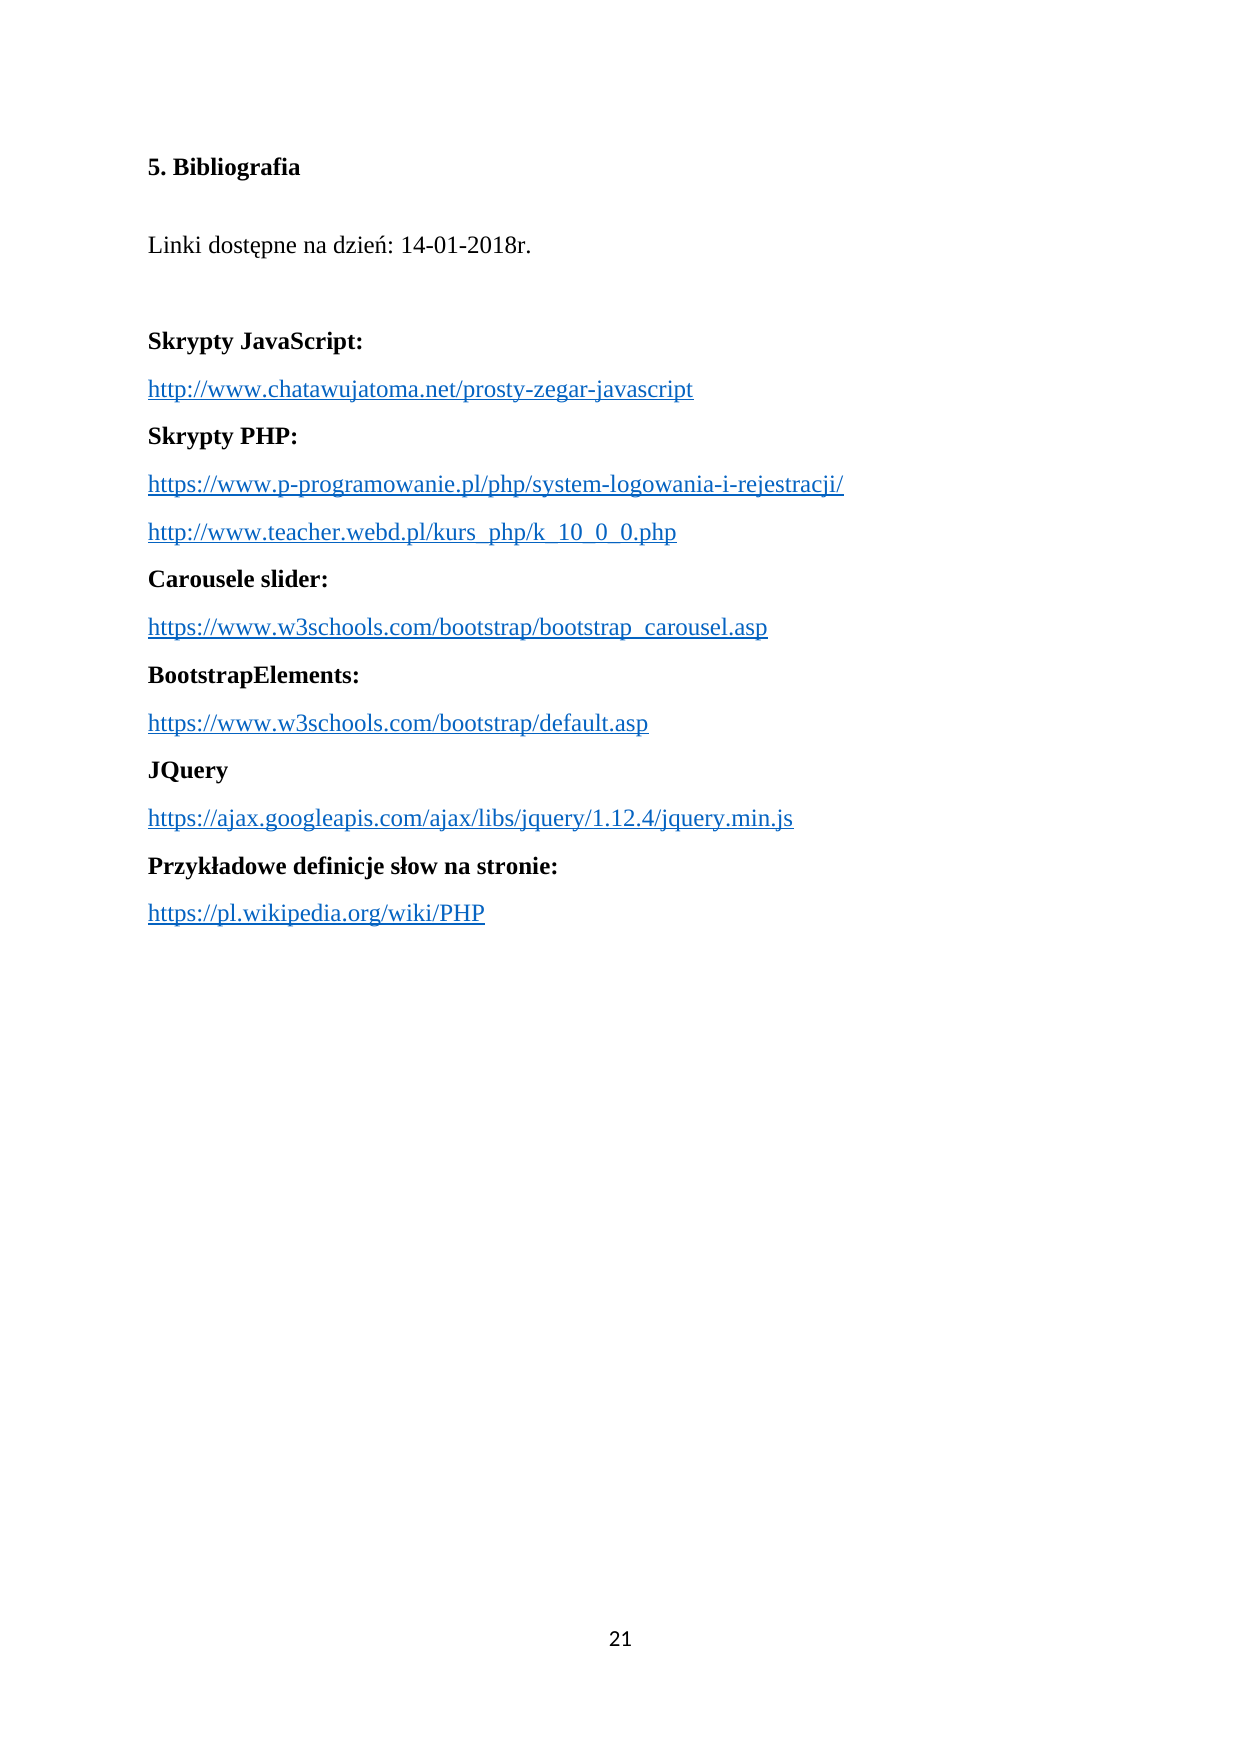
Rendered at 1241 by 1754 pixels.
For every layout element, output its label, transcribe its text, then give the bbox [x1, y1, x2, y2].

text https://www.p-programowanie.pl/php/system-logowania-i-rejestracji/ [148, 469, 1093, 498]
text Linki dostępne na dzień: 14-01-2018r. [148, 231, 1093, 259]
text https://www.w3schools.com/bootstrap/bootstrap_carousel.asp [148, 612, 1093, 641]
text http://www.teacher.webd.pl/kurs_php/k_10_0_0.php [148, 517, 1093, 546]
text https://ajax.googleapis.com/ajax/libs/jquery/1.12.4/jquery.min.js [148, 803, 1093, 832]
text Skrypty PHP: [148, 421, 1093, 450]
text Skrypty JavaScript: [148, 326, 1093, 355]
text https://pl.wikipedia.org/wiki/PHP [148, 898, 1093, 927]
text Carousele slider: [148, 564, 1093, 593]
text BootstrapElements: [148, 660, 1093, 689]
text JQuery [148, 755, 1093, 784]
text http://www.chatawujatoma.net/prosty-zegar-javascript [148, 374, 1093, 402]
text Przykładowe definicje słow na stronie: [148, 851, 1093, 879]
text https://www.w3schools.com/bootstrap/default.asp [148, 708, 1093, 736]
subtitle 5. Bibliografia [148, 152, 1093, 181]
